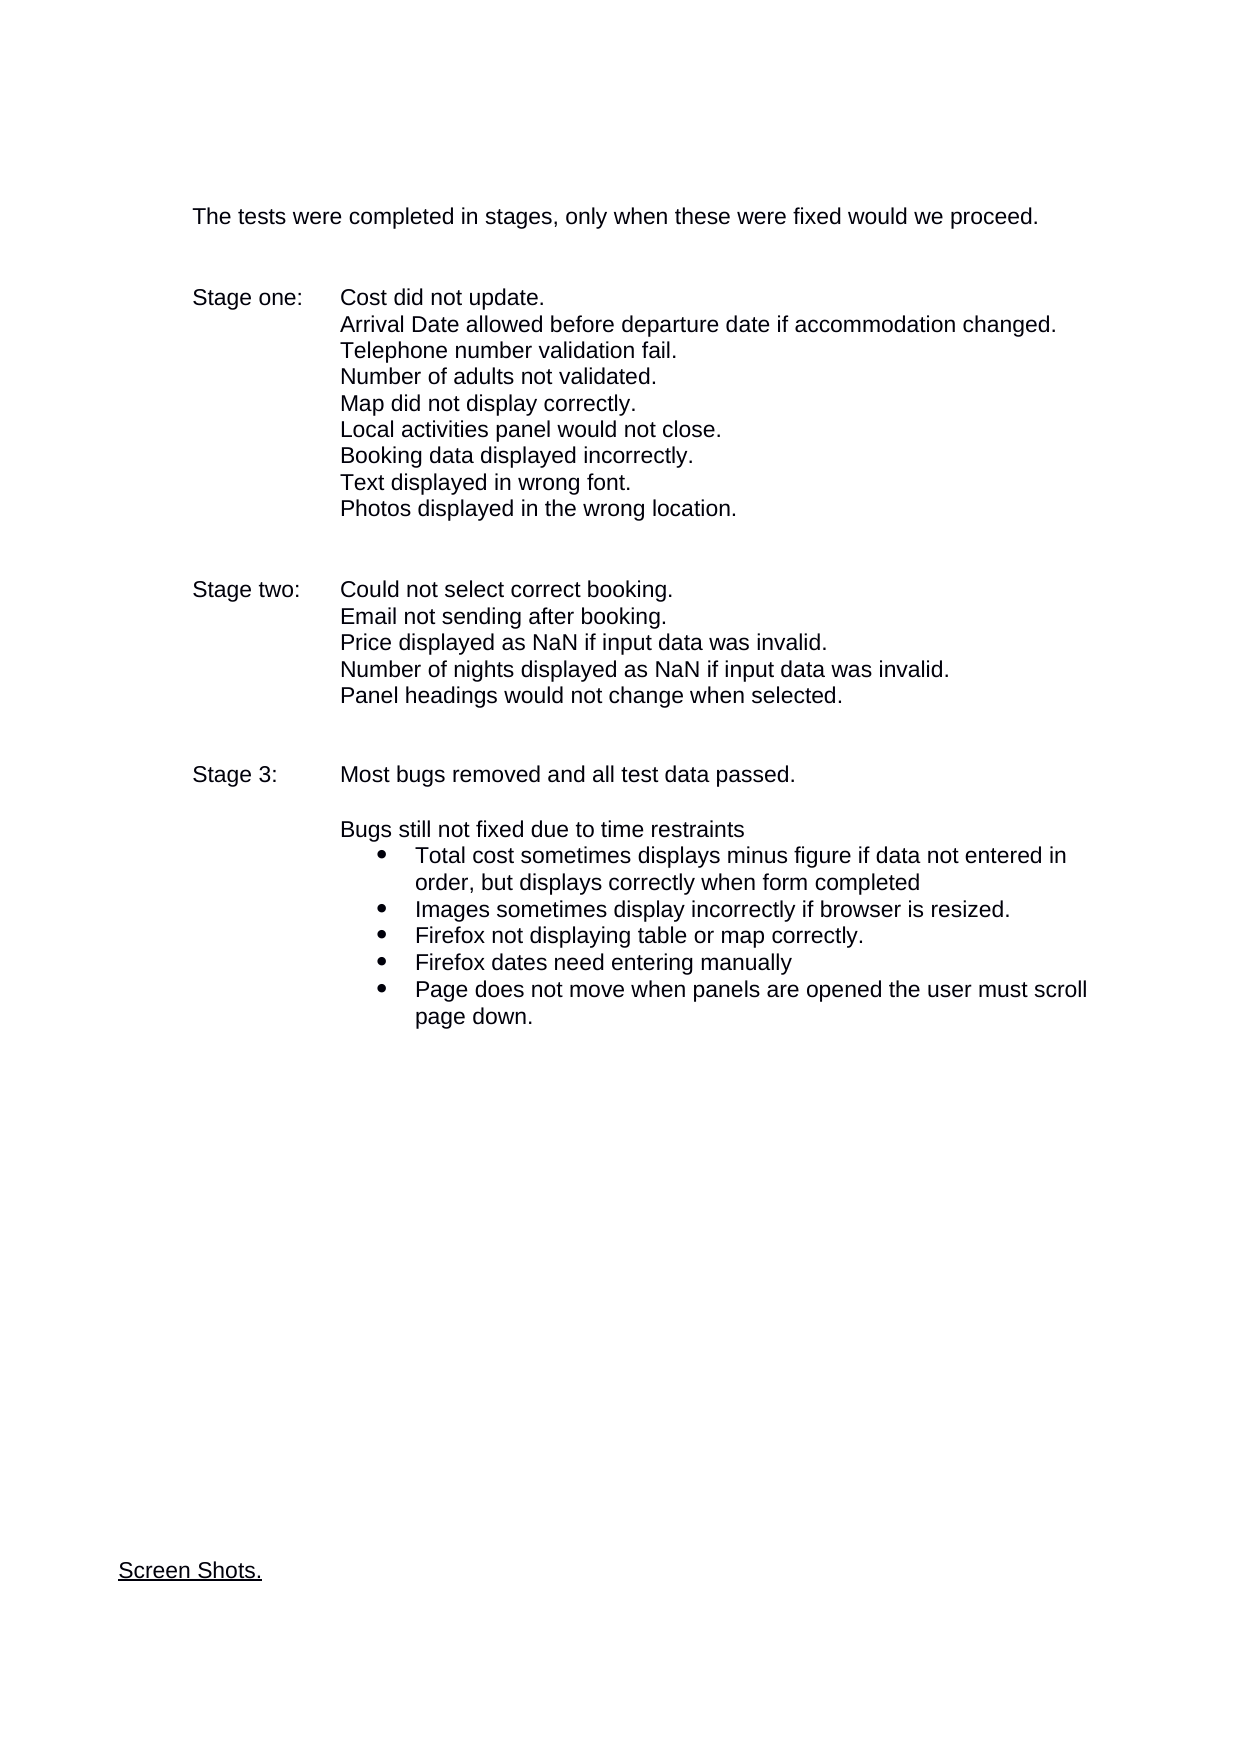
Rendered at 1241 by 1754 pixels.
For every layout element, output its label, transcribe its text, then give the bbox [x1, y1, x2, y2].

text Stage two: Could not select correct booking. [118, 576, 1122, 603]
text Map did not display correctly. [118, 389, 1122, 416]
text Text displayed in wrong font. [118, 469, 1122, 495]
list Page does not move when panels are opened the user must scroll page down. [377, 976, 1122, 1029]
text Screen Shots. [118, 1557, 1122, 1583]
list Firefox not displaying table or map correctly. [377, 922, 1122, 949]
list Firefox dates need entering manually [377, 949, 1122, 976]
text Arrival Date allowed before departure date if accommodation changed. [118, 311, 1122, 337]
text Telephone number validation fail. [118, 337, 1122, 363]
text Bugs still not fixed due to time restraints [118, 816, 1122, 842]
text Photos displayed in the wrong location. [118, 495, 1122, 521]
text Number of nights displayed as NaN if input data was invalid. [118, 656, 1122, 682]
text Stage one: Cost did not update. [118, 284, 1122, 311]
text Local activities panel would not close. [118, 416, 1122, 442]
text Stage 3: Most bugs removed and all test data passed. [118, 761, 1122, 787]
text Panel headings would not change when selected. [118, 682, 1122, 708]
list Images sometimes display incorrectly if browser is resized. [377, 896, 1122, 922]
text Booking data displayed incorrectly. [118, 442, 1122, 469]
text Price displayed as NaN if input data was invalid. [118, 629, 1122, 656]
text The tests were completed in stages, only when these were fixed would we proceed. [118, 203, 1122, 229]
text Number of adults not validated. [118, 363, 1122, 389]
list Total cost sometimes displays minus figure if data not entered in order, but displays correctly when form completed [377, 842, 1122, 896]
text Email not sending after booking. [118, 603, 1122, 629]
